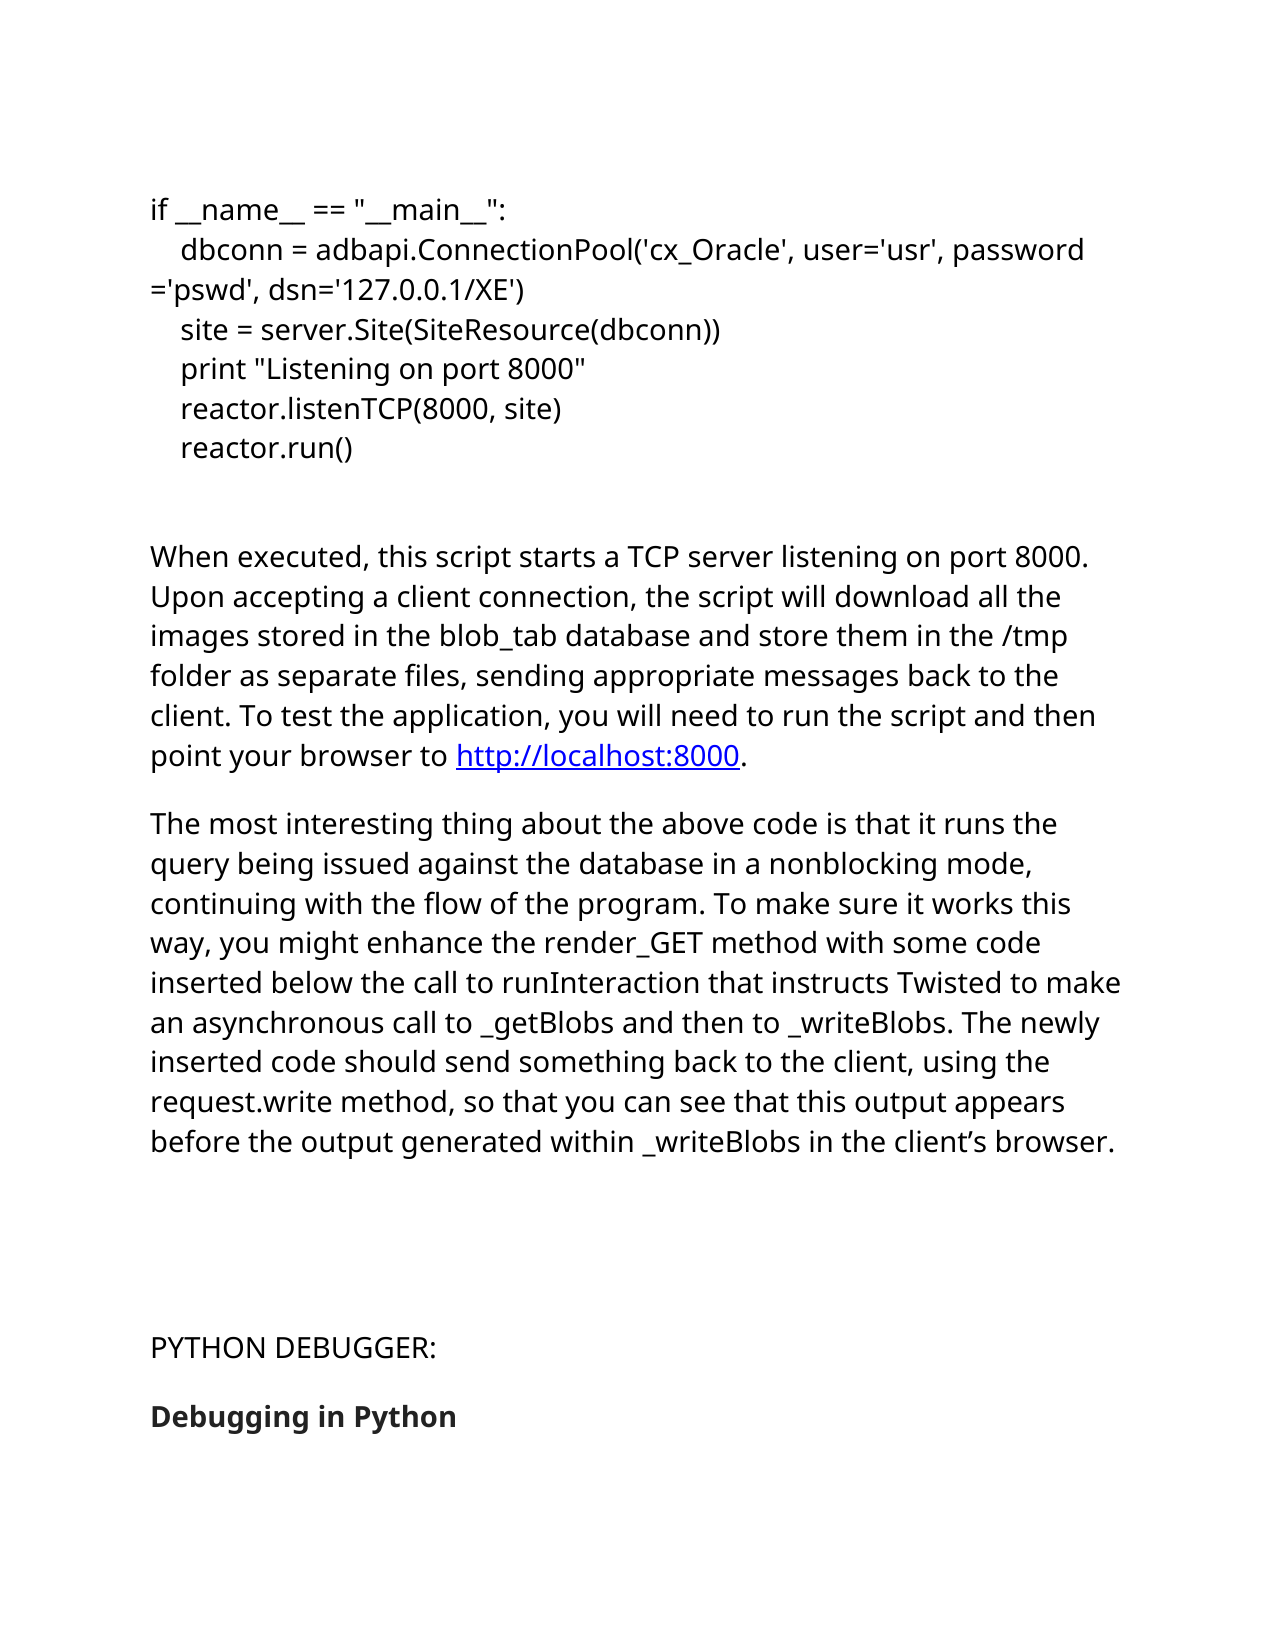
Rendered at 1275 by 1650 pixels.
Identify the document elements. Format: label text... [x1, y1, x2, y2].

text if __name__ == "__main__": [150, 190, 1125, 229]
subtitle Debugging in Python [150, 1397, 1125, 1436]
text reactor.run() [150, 428, 1125, 467]
text When executed, this script starts a TCP server listening on port 8000. Upon accepting a client connection, the script will download all the images stored in the blob_tab database and store them in the /tmp folder as separate files, sending appropriate messages back to the client. To test the application, you will need to run the script and then point your browser to http://localhost:8000. [150, 536, 1125, 774]
text PYTHON DEBUGGER: [150, 1328, 1125, 1367]
text print "Listening on port 8000" [150, 348, 1125, 388]
text The most interesting thing about the above code is that it runs the query being issued against the database in a nonblocking mode, continuing with the flow of the program. To make sure it works this way, you might enhance the render_GET method with some code inserted below the call to runInteraction that instructs Twisted to make an asynchronous call to _getBlobs and then to _writeBlobs. The newly inserted code should send something back to the client, using the request.write method, so that you can see that this output appears before the output generated within _writeBlobs in the client’s browser. [150, 804, 1125, 1161]
text site = server.Site(SiteResource(dbconn)) [150, 309, 1125, 348]
text dbconn = adbapi.ConnectionPool('cx_Oracle', user='usr', password ='pswd', dsn='127.0.0.1/XE') [150, 229, 1125, 309]
text reactor.listenTCP(8000, site) [150, 388, 1125, 428]
